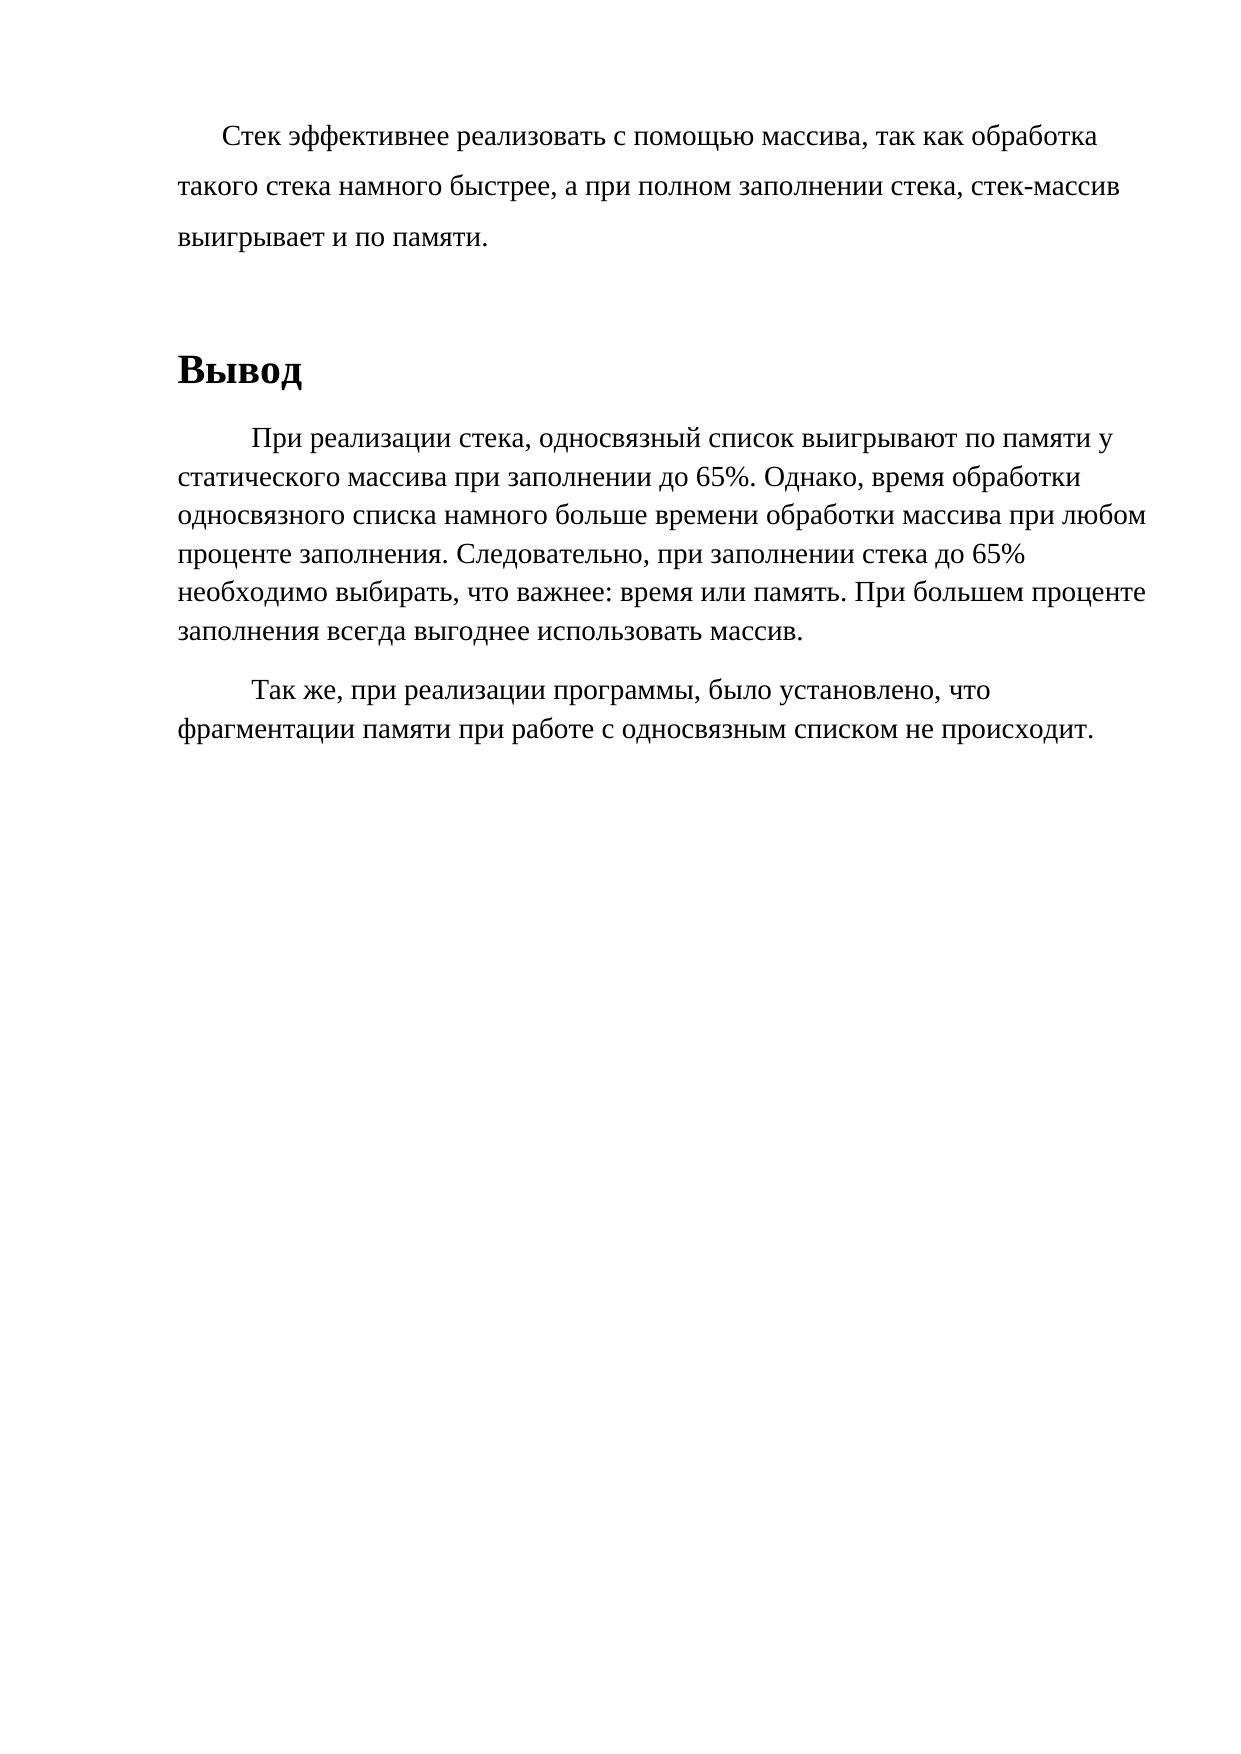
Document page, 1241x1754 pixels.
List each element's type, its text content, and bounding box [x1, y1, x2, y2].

list Стек эффективнее реализовать с помощью массива, так как обработка такого стека намного быстрее, а при полном заполнении стека, стек-массив выигрывает и по памяти. [177, 118, 1152, 252]
text Вывод [177, 344, 1152, 392]
text Так же, при реализации программы, было установлено, что фрагментации памяти при работе с односвязным списком не происходит. [177, 672, 1152, 744]
text При реализации стека, односвязный список выигрывают по памяти у статического массива при заполнении до 65%. Однако, время обработки односвязного списка намного больше времени обработки массива при любом проценте заполнения. Следовательно, при заполнении стека до 65% необходимо выбирать, что важнее: время или память. При большем проценте заполнения всегда выгоднее использовать массив. [177, 420, 1152, 646]
